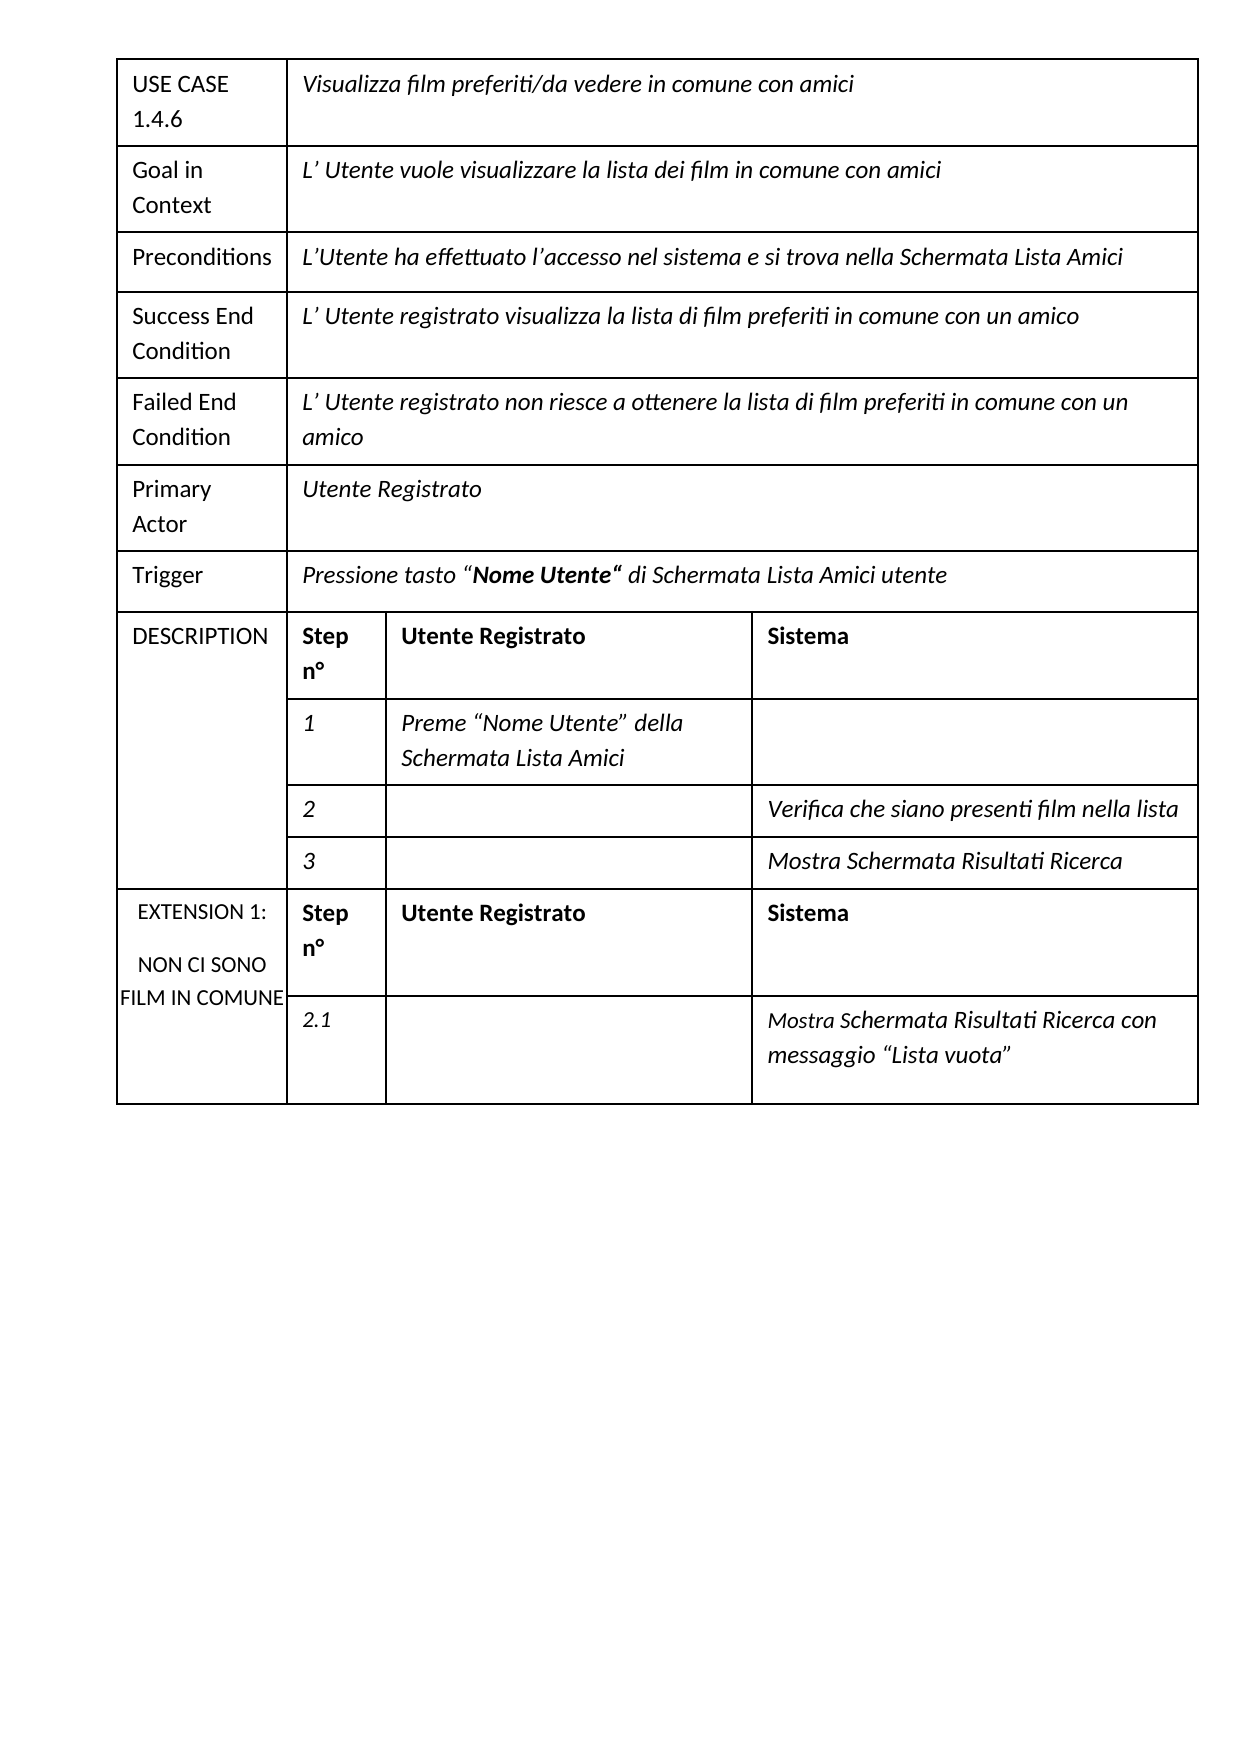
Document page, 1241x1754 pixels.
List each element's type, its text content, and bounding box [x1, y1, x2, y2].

table_cell 1 [288, 700, 385, 784]
table_cell L’ Utente vuole visualizzare la lista dei film in comune con amici [288, 147, 1197, 231]
table_cell Utente Registrato [288, 466, 1197, 550]
table_cell 3 [288, 838, 385, 888]
table_cell L’Utente ha effettuato l’accesso nel sistema e si trova nella Schermata Lista Amici [288, 233, 1197, 291]
table_cell [753, 700, 1197, 784]
table_cell Verifica che siano presenti film nella lista [753, 786, 1197, 836]
table_header Visualizza film preferiti/da vedere in comune con amici [288, 60, 1197, 144]
table_cell Utente Registrato [387, 613, 751, 698]
table_cell Pressione tasto “Nome Utente“ di Schermata Lista Amici utente [288, 552, 1197, 611]
table_cell Success End Condition [118, 293, 286, 377]
table_cell Preconditions [118, 233, 286, 291]
table_cell Sistema [753, 890, 1197, 995]
table_cell EXTENSION 1: NON CI SONO FILM IN COMUNE [118, 890, 286, 1102]
table_cell Failed End Condition [118, 379, 286, 463]
table_cell Utente Registrato [387, 890, 751, 995]
table_cell [387, 838, 751, 888]
table_cell Goal in Context [118, 147, 286, 231]
table_cell DESCRIPTION [118, 613, 286, 888]
table_cell L’ Utente registrato visualizza la lista di film preferiti in comune con un amico [288, 293, 1197, 377]
table_cell Sistema [753, 613, 1197, 698]
table_cell Step n° [288, 890, 385, 995]
table_cell L’ Utente registrato non riesce a ottenere la lista di film preferiti in comune con un amico [288, 379, 1197, 463]
table_cell Mostra Schermata Risultati Ricerca [753, 838, 1197, 888]
table_cell [387, 786, 751, 836]
table_cell Trigger [118, 552, 286, 611]
table_header USE CASE 1.4.6 [118, 60, 286, 144]
table_cell 2 [288, 786, 385, 836]
table_cell Step n° [288, 613, 385, 698]
table_cell 2.1 [288, 997, 385, 1102]
table_cell Primary Actor [118, 466, 286, 550]
table_cell Preme “Nome Utente” della Schermata Lista Amici [387, 700, 751, 784]
table_cell [387, 997, 751, 1102]
table_cell Mostra Schermata Risultati Ricerca con messaggio “Lista vuota” [753, 997, 1197, 1102]
